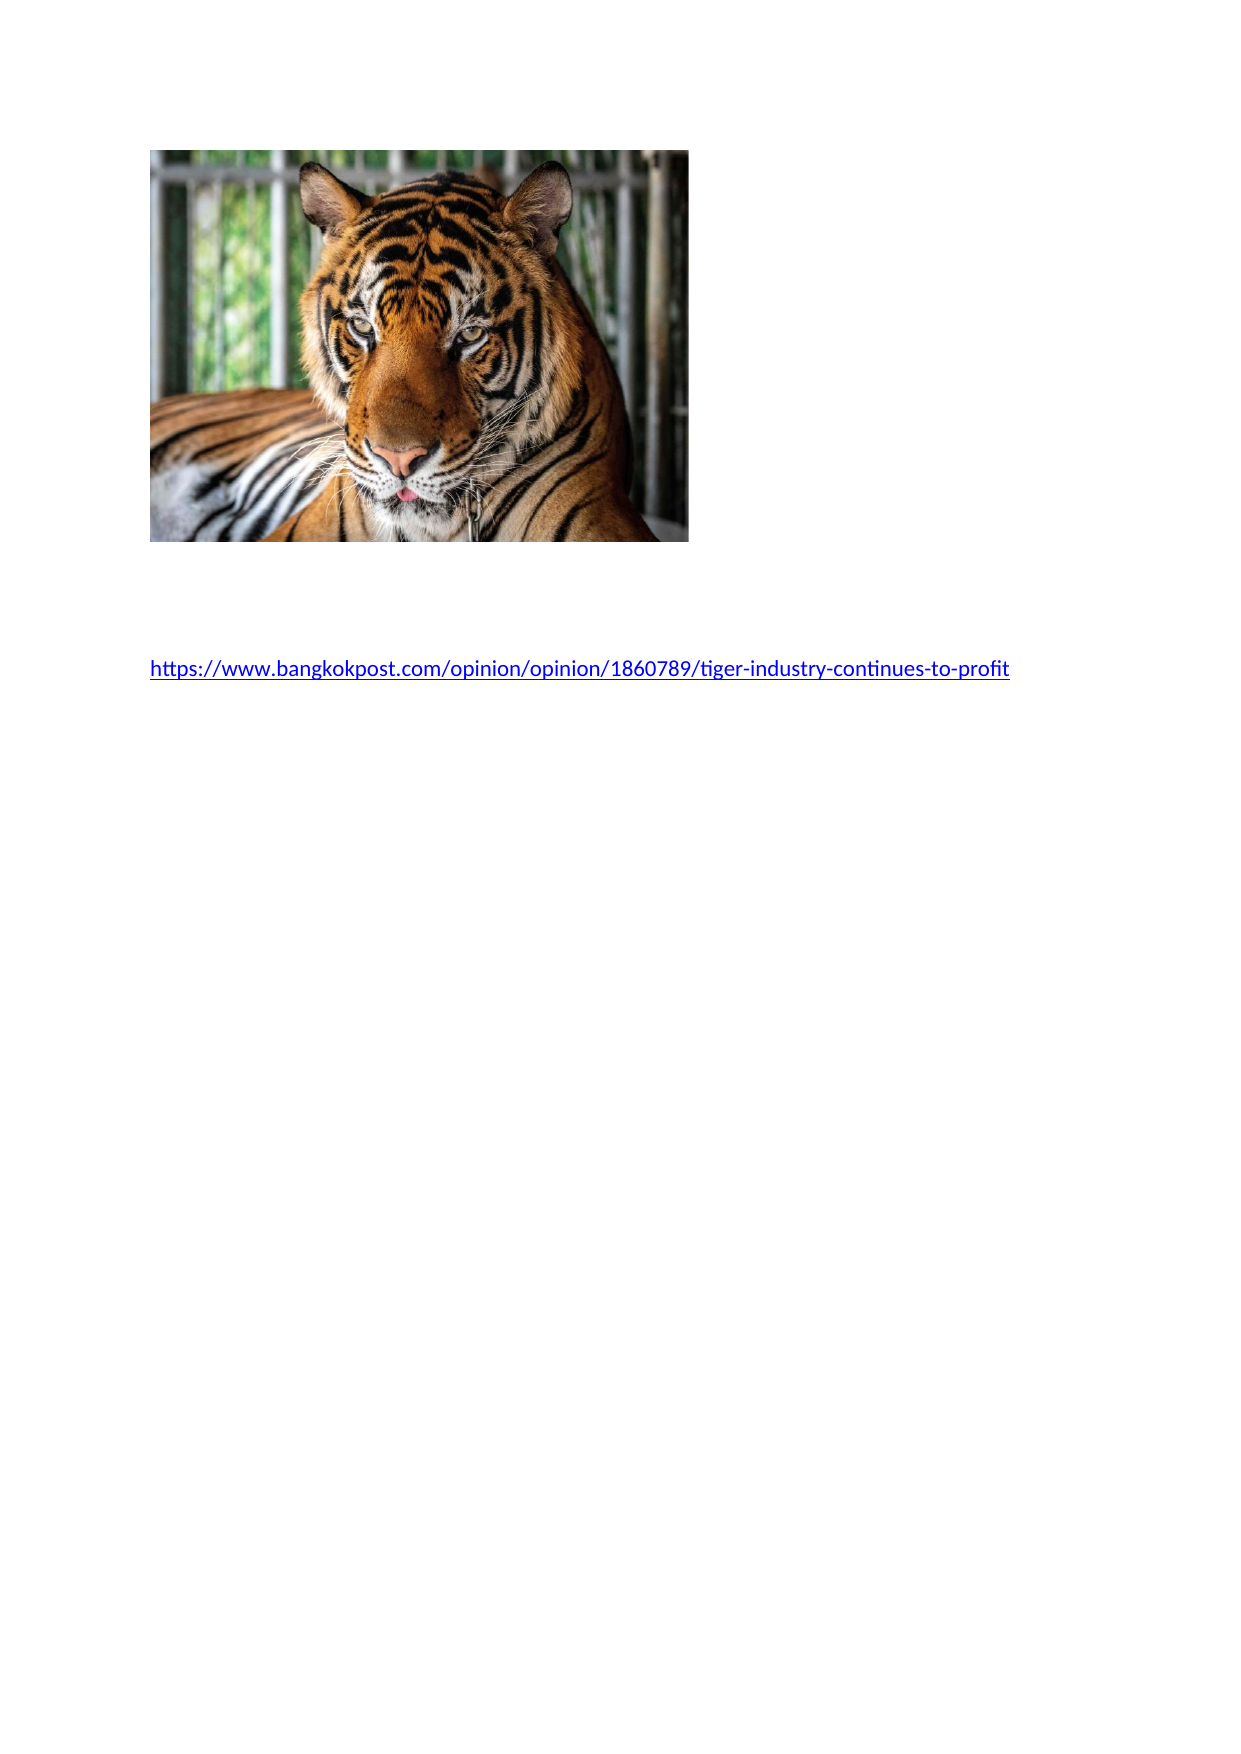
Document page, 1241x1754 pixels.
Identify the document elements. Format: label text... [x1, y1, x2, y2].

picture [150, 150, 689, 542]
text https://www.bangkokpost.com/opinion/opinion/1860789/tiger-industry-continues-to-profit [150, 654, 1090, 683]
